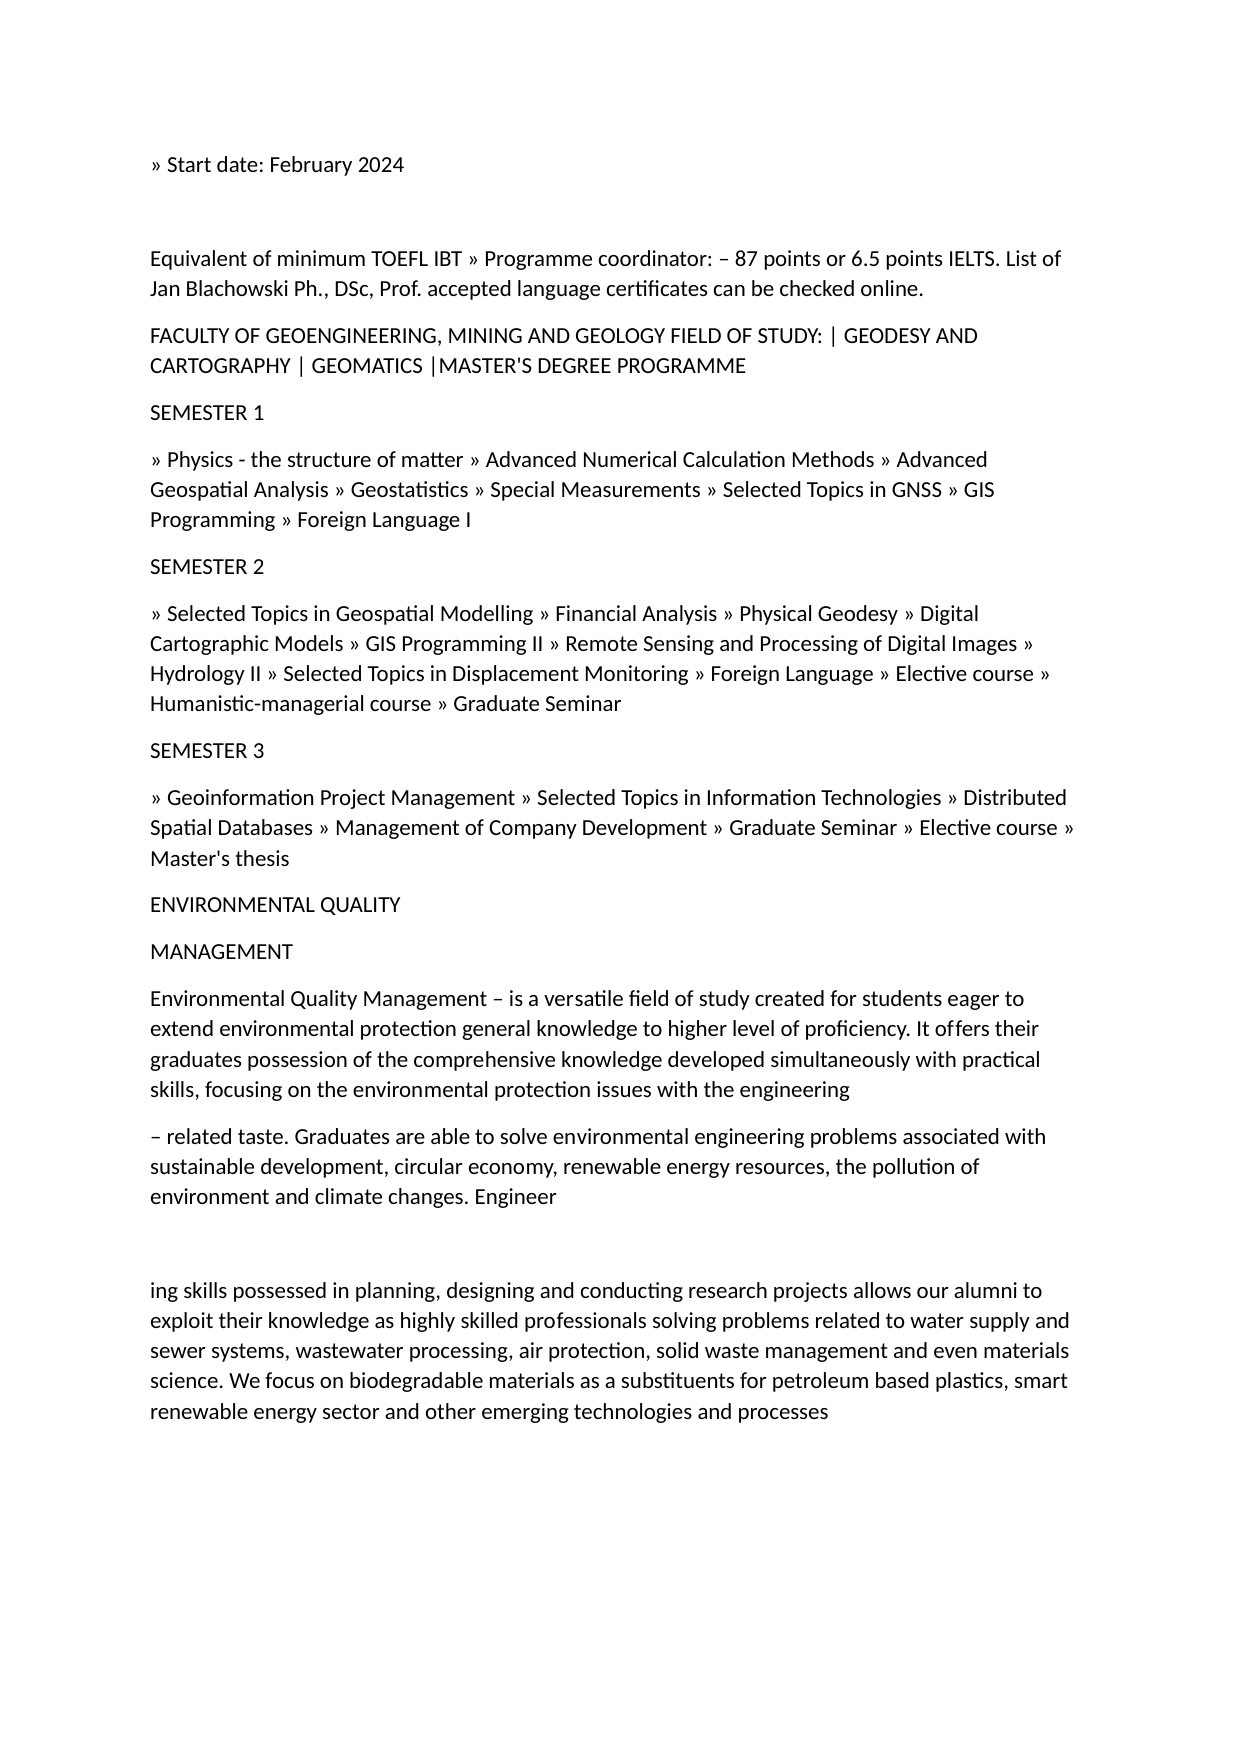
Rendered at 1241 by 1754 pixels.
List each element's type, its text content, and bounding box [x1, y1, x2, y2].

text » Start date: February 2024 [150, 150, 1090, 178]
text – related taste. Graduates are able to solve en­vironmental engineering problems associated with sustainable development, circular econo­my, renewable energy resources, the pollution of environment and climate changes. Engineer­ [150, 1122, 1090, 1210]
text » Physics - the structure of matter » Advanced Numerical Calculation Methods » Advanced Geospatial Analysis » Geostatistics » Special Measurements » Selected Topics in GNSS » GIS Programming » Foreign Language I [150, 445, 1090, 533]
text MANAGEMENT [150, 937, 1090, 966]
text SEMESTER 3 [150, 736, 1090, 764]
text SEMESTER 1 [150, 398, 1090, 426]
text » Geoinformation Project Management » Selected Topics in Information Technologies » Distributed Spatial Databases » Management of Company Development » Graduate Seminar » Elective course » Master's thesis [150, 783, 1090, 872]
text SEMESTER 2 [150, 552, 1090, 580]
text FACULTY OF GEOENGINEERING, MINING AND GEOLOGY FIELD OF STUDY: | GEODESY AND CARTOGRAPHY | GEOMATICS |MASTER'S DEGREE PROGRAMME [150, 321, 1090, 379]
text ENVIRONMENTAL QUALITY [150, 891, 1090, 919]
text Equivalent of minimum TOEFL IBT » Programme coordinator: – 87 points or 6.5 points IELTS. List of Jan Blachowski Ph., DSc, Prof. accepted language certificates can be checked online. [150, 244, 1090, 302]
text ing skills possessed in planning, designing and conducting research projects allows our alumni to exploit their knowledge as highly skilled pro­fessionals solving problems related to water supply and sewer systems, wastewater process­ing, air protection, solid waste management and even materials science. We focus on biodegrad­able materials as a substituents for petroleum based plastics, smart renewable energy sector and other emerging technologies and processes [150, 1276, 1090, 1425]
text Environmental Quality Management – is a ver­satile field of study created for students eager to extend environmental protection general knowledge to higher level of proficiency. It of­fers their graduates possession of the compre­hensive knowledge developed simultaneously with practical skills, focusing on the environ­mental protection issues with the engineering [150, 984, 1090, 1103]
text » Selected Topics in Geospatial Modelling » Financial Analysis » Physical Geodesy » Digital Cartographic Models » GIS Programming II » Remote Sensing and Processing of Digital Images » Hydrology II » Selected Topics in Displacement Monitoring » Foreign Language » Elective course » Humanistic-managerial course » Graduate Seminar [150, 599, 1090, 718]
